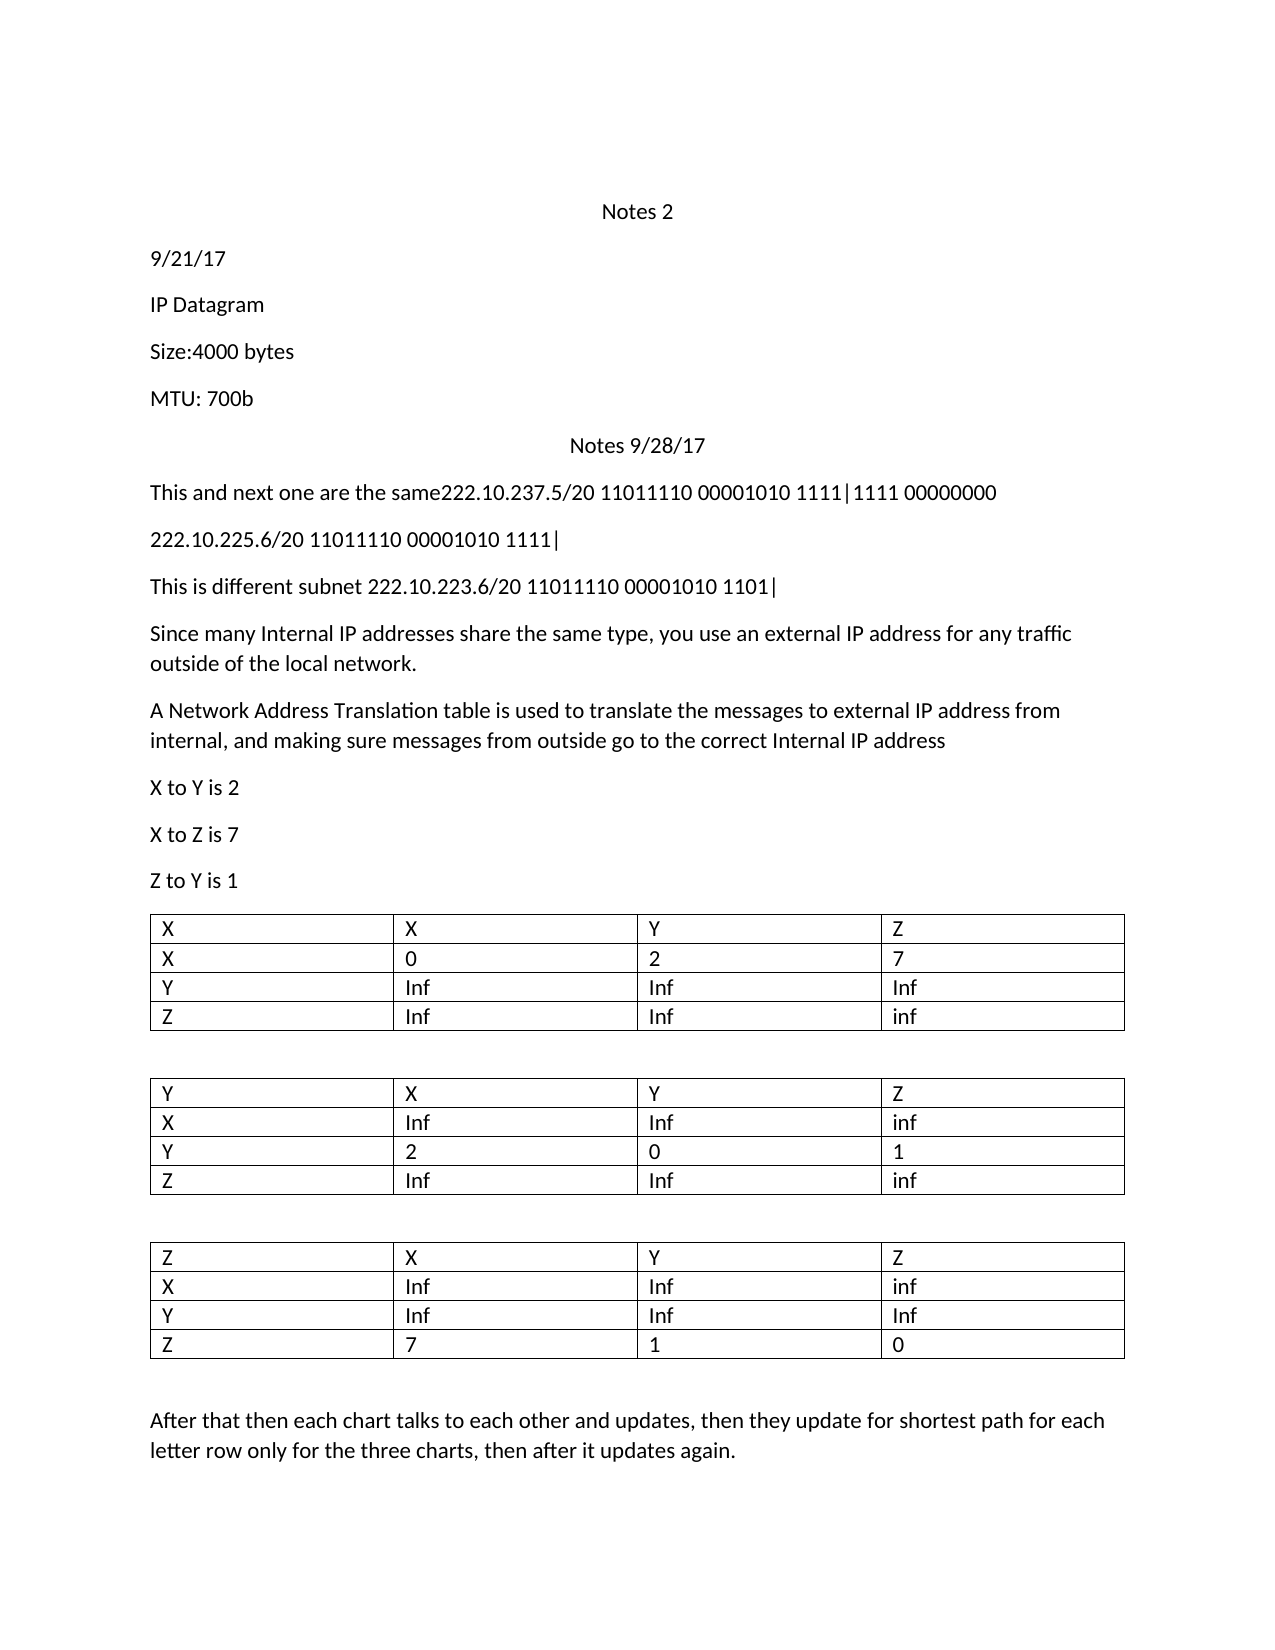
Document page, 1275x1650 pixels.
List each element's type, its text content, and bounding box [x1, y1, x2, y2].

table_header Z [882, 1243, 1124, 1271]
table_cell Z [151, 1166, 393, 1194]
table_header X [394, 1079, 637, 1107]
table_cell Inf [638, 1002, 881, 1030]
table_cell 2 [638, 944, 881, 972]
table_cell Inf [394, 973, 637, 1001]
table_cell 0 [882, 1330, 1124, 1358]
table_header Z [882, 1079, 1124, 1107]
table_header Z [151, 1243, 393, 1271]
text X to Z is 7 [150, 820, 1125, 848]
table_cell Y [151, 1301, 393, 1329]
text 222.10.225.6/20 11011110 00001010 1111| [150, 525, 1125, 553]
table_cell X [151, 1108, 393, 1136]
text After that then each chart talks to each other and updates, then they update for shortest path for each letter row only for the three charts, then after it updates again. [150, 1406, 1125, 1464]
table_cell Inf [638, 973, 881, 1001]
text A Network Address Translation table is used to translate the messages to external IP address from internal, and making sure messages from outside go to the correct Internal IP address [150, 696, 1125, 754]
text Size:4000 bytes [150, 337, 1125, 366]
table_cell 0 [394, 944, 637, 972]
text 9/21/17 [150, 244, 1125, 272]
table_cell Z [151, 1330, 393, 1358]
table_cell Inf [394, 1002, 637, 1030]
table_cell Inf [638, 1108, 881, 1136]
table_cell Inf [638, 1166, 881, 1194]
table_cell Inf [394, 1166, 637, 1194]
table_cell 7 [882, 944, 1124, 972]
table_header X [394, 915, 637, 943]
text Since many Internal IP addresses share the same type, you use an external IP address for any traffic outside of the local network. [150, 619, 1125, 677]
table_cell 1 [638, 1330, 881, 1358]
table_cell inf [882, 1166, 1124, 1194]
table_header X [394, 1243, 637, 1271]
table_cell Z [151, 1002, 393, 1030]
text MTU: 700b [150, 384, 1125, 412]
text This and next one are the same222.10.237.5/20 11011110 00001010 1111|1111 00000000 [150, 478, 1125, 506]
table_cell inf [882, 1272, 1124, 1300]
table_header Y [638, 915, 881, 943]
text This is different subnet 222.10.223.6/20 11011110 00001010 1101| [150, 572, 1125, 600]
table_header Y [151, 1079, 393, 1107]
table_cell Inf [638, 1272, 881, 1300]
table_cell X [151, 944, 393, 972]
table_header X [151, 915, 393, 943]
table_cell 0 [638, 1137, 881, 1165]
table_header Y [638, 1243, 881, 1271]
text X to Y is 2 [150, 773, 1125, 801]
table_cell Inf [882, 1301, 1124, 1329]
table_cell inf [882, 1002, 1124, 1030]
table_cell Inf [638, 1301, 881, 1329]
text IP Datagram [150, 291, 1125, 319]
table_cell Inf [882, 973, 1124, 1001]
table_cell Y [151, 973, 393, 1001]
table_cell 7 [394, 1330, 637, 1358]
table_header Z [882, 915, 1124, 943]
text Notes 9/28/17 [150, 431, 1125, 459]
table_cell Inf [394, 1272, 637, 1300]
text Notes 2 [150, 197, 1125, 225]
table_cell X [151, 1272, 393, 1300]
table_cell 2 [394, 1137, 637, 1165]
table_cell inf [882, 1108, 1124, 1136]
text Z to Y is 1 [150, 867, 1125, 895]
table_cell 1 [882, 1137, 1124, 1165]
table_cell Y [151, 1137, 393, 1165]
table_cell Inf [394, 1108, 637, 1136]
table_cell Inf [394, 1301, 637, 1329]
table_header Y [638, 1079, 881, 1107]
